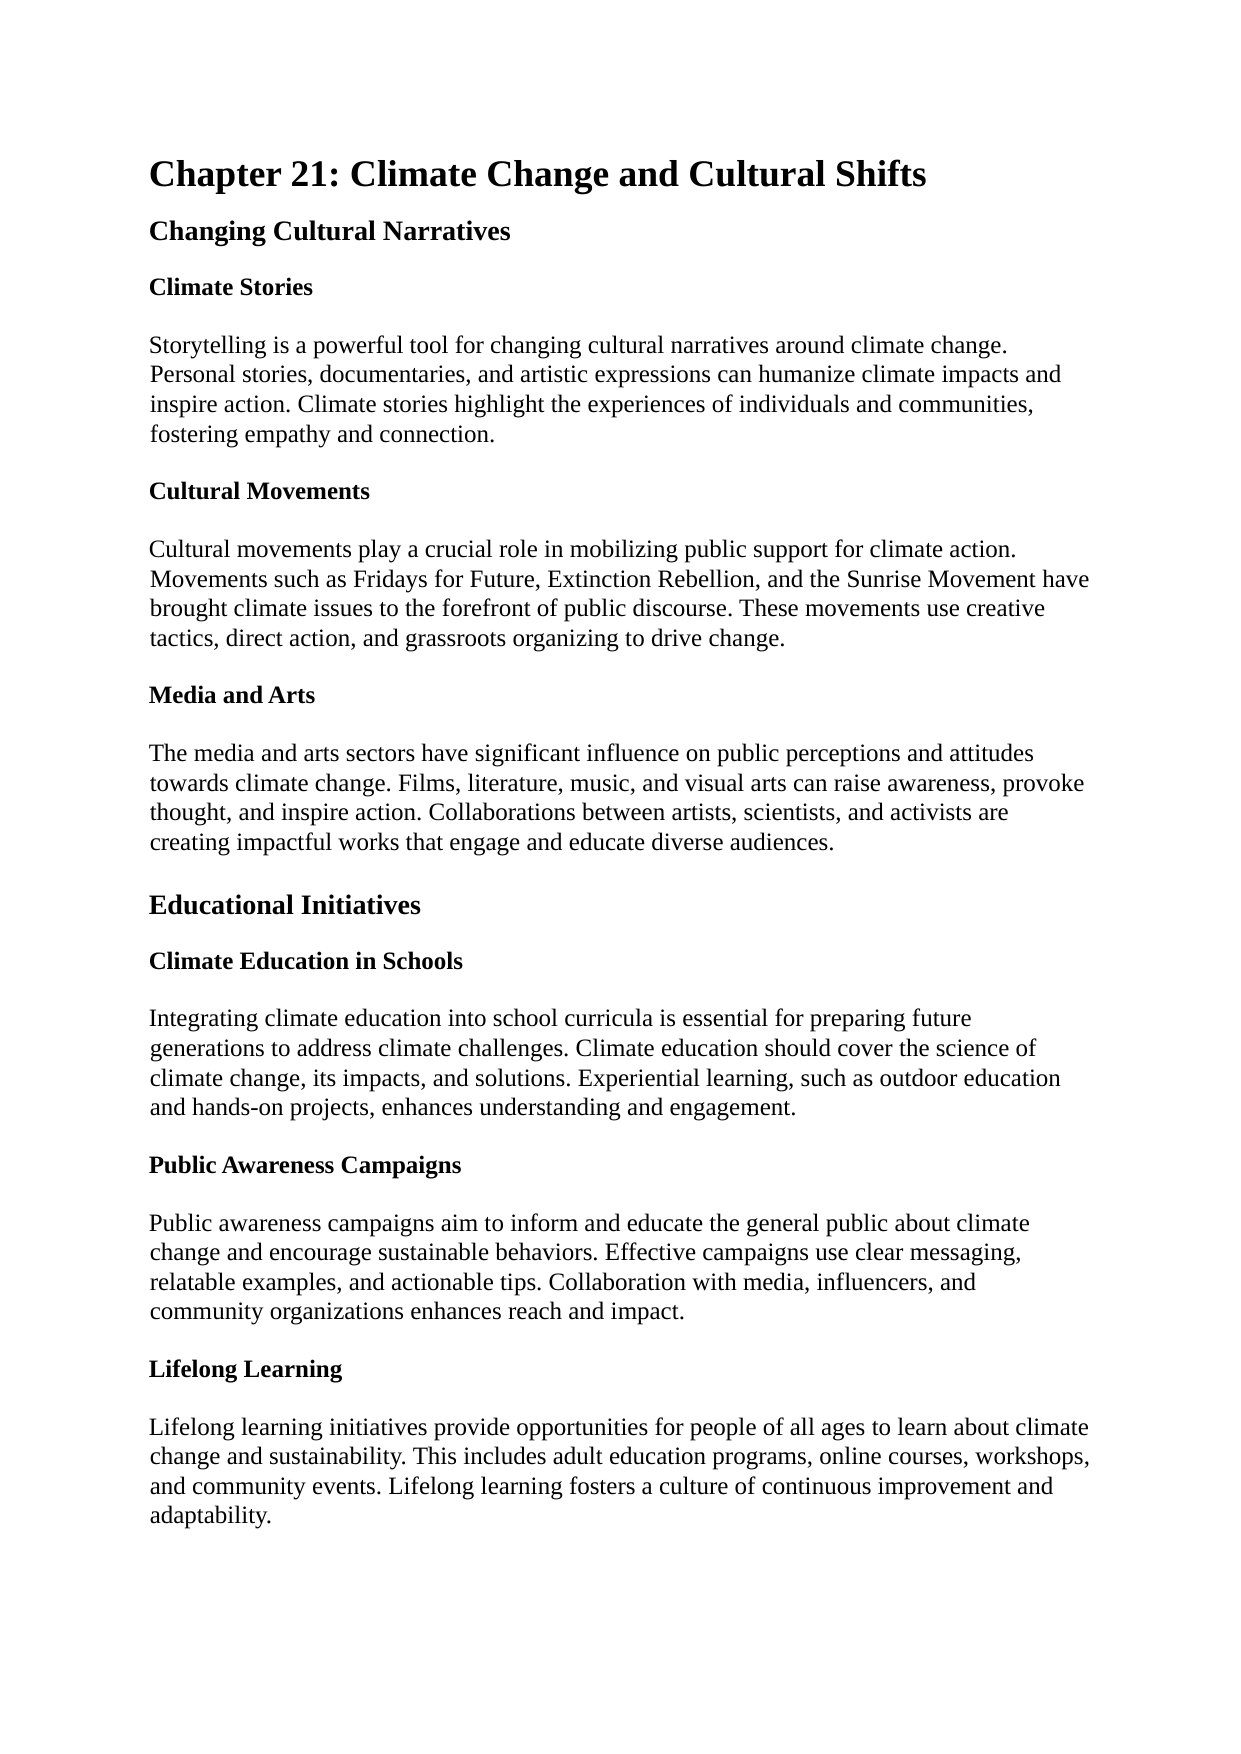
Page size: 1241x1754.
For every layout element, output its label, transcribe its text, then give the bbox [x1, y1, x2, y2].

text The media and arts sectors have significant influence on public perceptions and attitudes towards climate change. Films, literature, music, and visual arts can raise awareness, provoke thought, and inspire action. Collaborations between artists, scientists, and activists are creating impactful works that engage and educate diverse audiences. [148, 738, 1090, 856]
subtitle Public Awareness Campaigns [148, 1150, 1090, 1179]
text Cultural movements play a crucial role in mobilizing public support for climate action. Movements such as Fridays for Future, Extinction Rebellion, and the Sunrise Movement have brought climate issues to the forefront of public discourse. These movements use creative tactics, direct action, and grassroots organizing to drive change. [148, 534, 1090, 652]
subtitle Lifelong Learning [148, 1354, 1090, 1383]
subtitle Climate Stories [148, 272, 1090, 301]
subtitle Media and Arts [148, 681, 1090, 709]
text Integrating climate education into school curricula is essential for preparing future generations to address climate challenges. Climate education should cover the science of climate change, its impacts, and solutions. Experiential learning, such as outdoor education and hands-on projects, enhances understanding and engagement. [148, 1003, 1090, 1121]
subtitle Cultural Movements [148, 476, 1090, 505]
text Lifelong learning initiatives provide opportunities for people of all ages to learn about climate change and sustainability. This includes adult education programs, online courses, workshops, and community events. Lifelong learning fosters a culture of continuous improvement and adaptability. [148, 1412, 1090, 1529]
subtitle Educational Initiatives [148, 888, 1090, 920]
subtitle Chapter 21: Climate Change and Cultural Shifts [148, 151, 1090, 194]
text Storytelling is a powerful tool for changing cultural narratives around climate change. Personal stories, documentaries, and artistic expressions can humanize climate impacts and inspire action. Climate stories highlight the experiences of individuals and communities, fostering empathy and connection. [148, 330, 1090, 447]
subtitle Changing Cultural Narratives [148, 214, 1090, 246]
subtitle Climate Education in Schools [148, 946, 1090, 974]
text Public awareness campaigns aim to inform and educate the general public about climate change and encourage sustainable behaviors. Effective campaigns use clear messaging, relatable examples, and actionable tips. Collaboration with media, influencers, and community organizations enhances reach and impact. [148, 1208, 1090, 1325]
